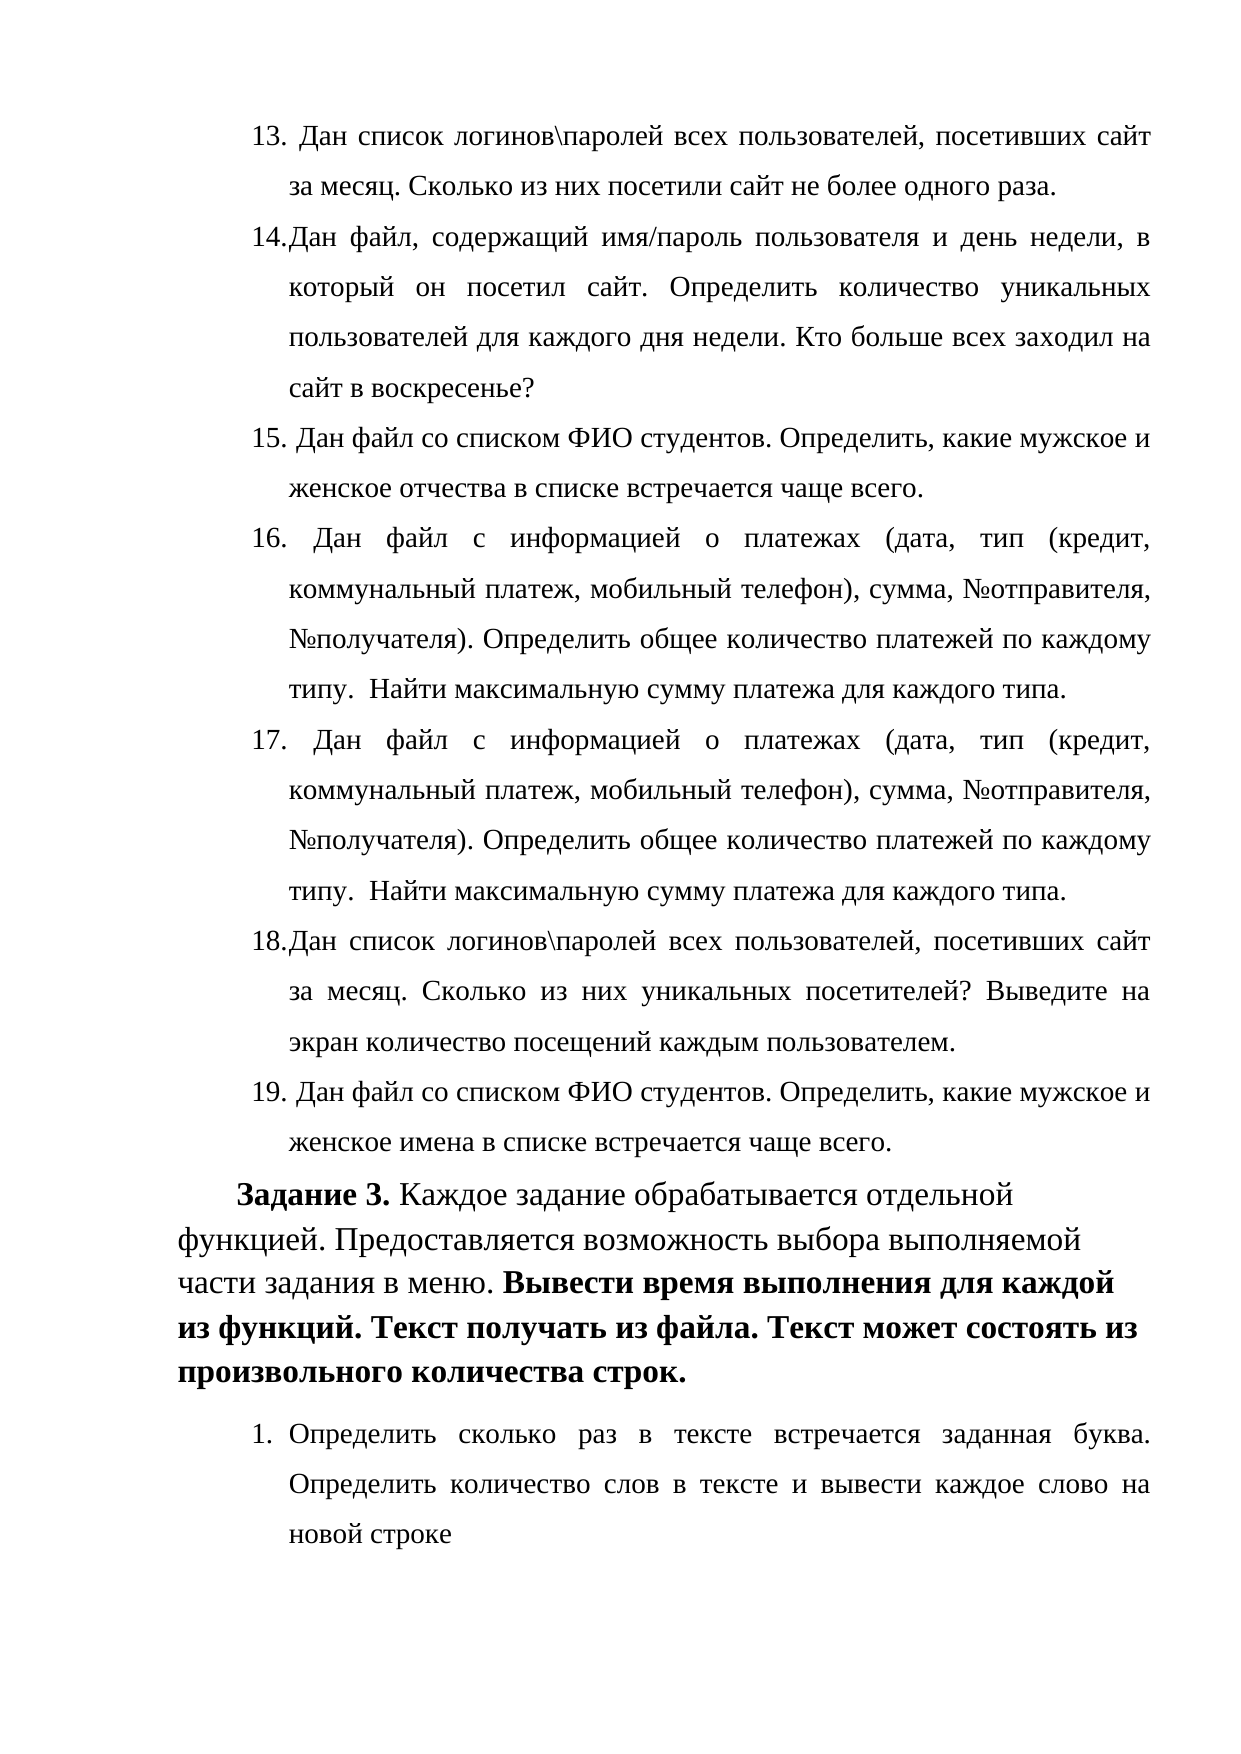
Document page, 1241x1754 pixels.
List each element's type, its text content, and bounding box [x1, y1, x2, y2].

list Дан файл со списком ФИО студентов. Определить, какие мужское и женское отчества в списке встречается чаще всего. [251, 420, 1152, 504]
list Определить сколько раз в тексте встречается заданная буква. Определить количество слов в тексте и вывести каждое слово на новой строке [251, 1416, 1152, 1550]
text Задание 3. Каждое задание обрабатывается отдельной функцией. Предоставляется возможность выбора выполняемой части задания в меню. Вывести время выполнения для каждой из функций. Текст получать из файла. Текст может состоять из произвольного количества строк. [177, 1175, 1152, 1389]
list Дан файл со списком ФИО студентов. Определить, какие мужское и женское имена в списке встречается чаще всего. [251, 1074, 1152, 1158]
list Дан список логинов\паролей всех пользователей, посетивших сайт за месяц. Сколько из них посетили сайт не более одного раза. [251, 118, 1152, 202]
list Дан список логинов\паролей всех пользователей, посетивших сайт за месяц. Сколько из них уникальных посетителей? Выведите на экран количество посещений каждым пользователем. [251, 923, 1152, 1057]
list Дан файл с информацией о платежах (дата, тип (кредит, коммунальный платеж, мобильный телефон), сумма, №отправителя, №получателя). Определить общее количество платежей по каждому типу. Найти максимальную сумму платежа для каждого типа. [251, 722, 1152, 906]
list Дан файл, содержащий имя/пароль пользователя и день недели, в который он посетил сайт. Определить количество уникальных пользователей для каждого дня недели. Кто больше всех заходил на сайт в воскресенье? [251, 219, 1152, 403]
list Дан файл с информацией о платежах (дата, тип (кредит, коммунальный платеж, мобильный телефон), сумма, №отправителя, №получателя). Определить общее количество платежей по каждому типу. Найти максимальную сумму платежа для каждого типа. [251, 521, 1152, 705]
